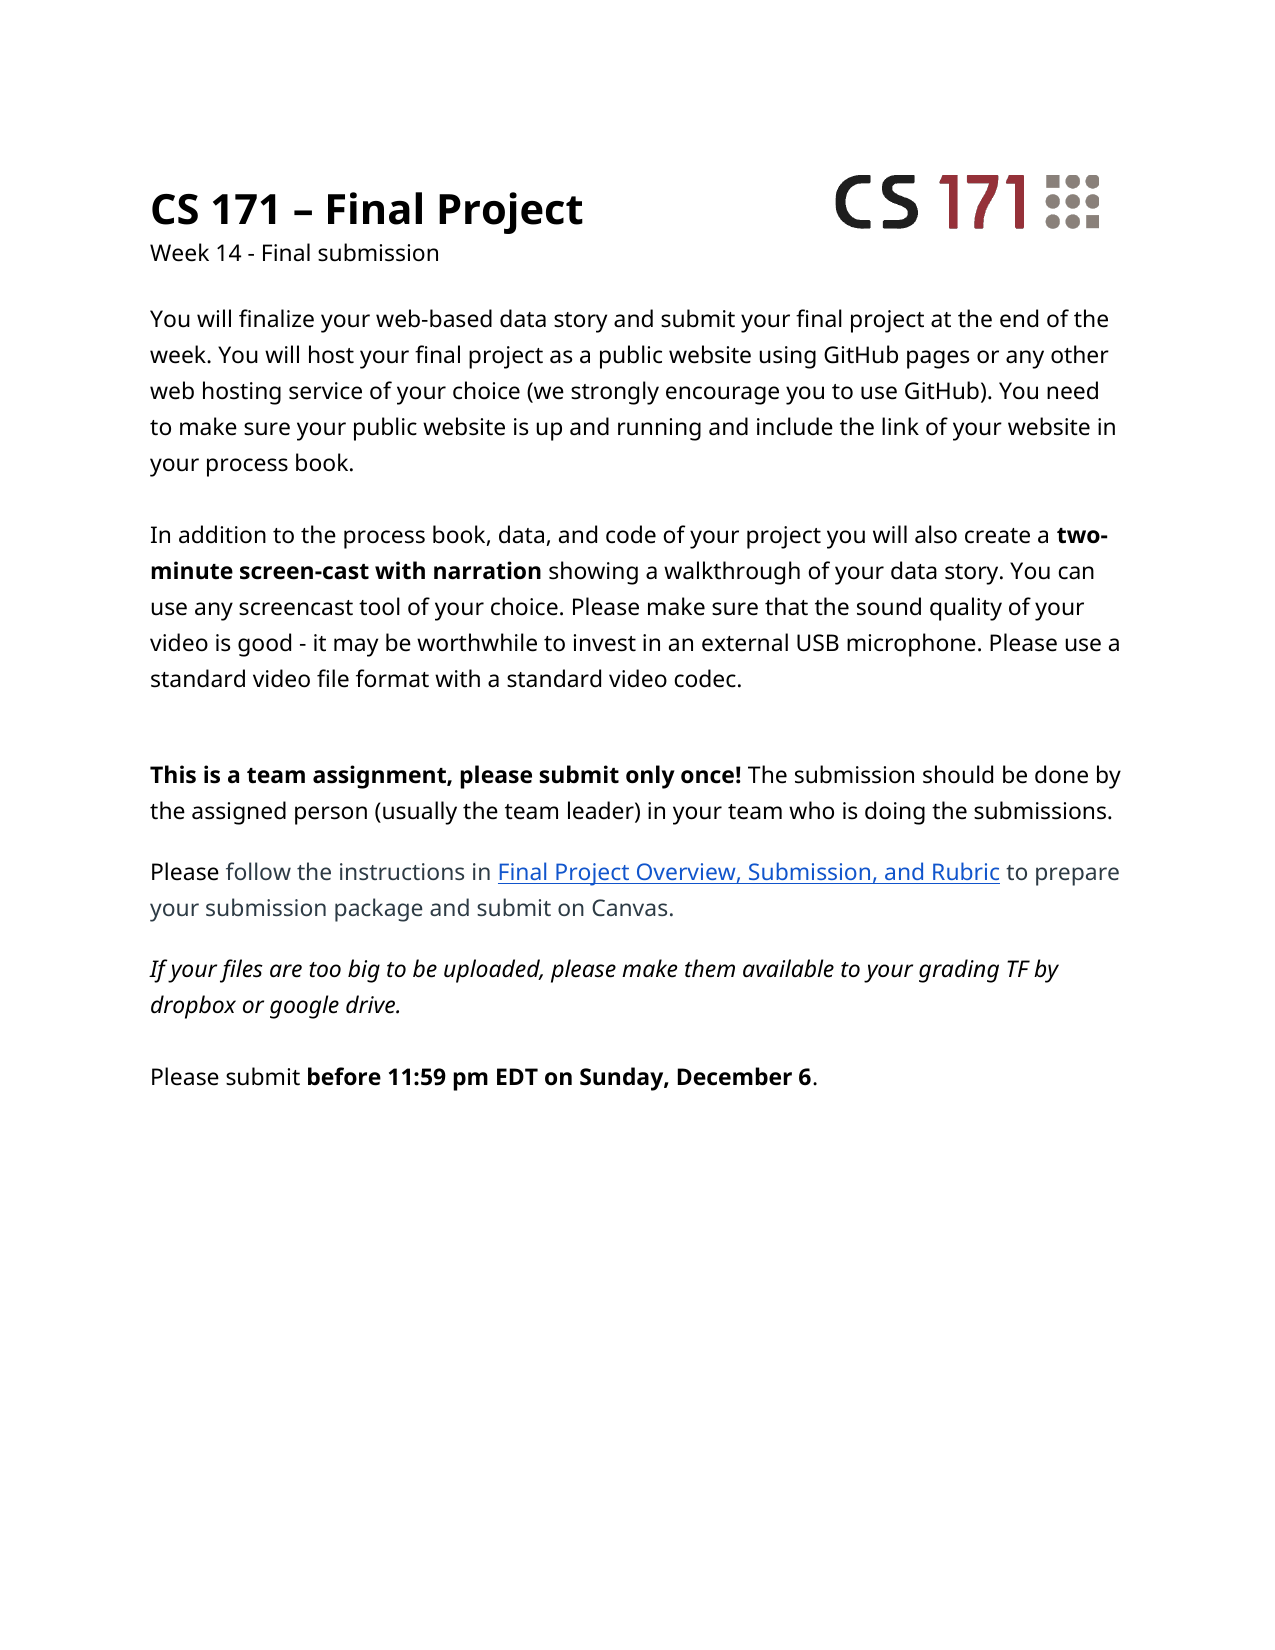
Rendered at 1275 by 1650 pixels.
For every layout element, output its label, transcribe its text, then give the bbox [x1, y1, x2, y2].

text Please follow the instructions in Final Project Overview, Submission, and Rubric to prepare your submission package and submit on Canvas. [150, 856, 1125, 923]
text Week 14 - Final submission [150, 237, 1125, 268]
text In addition to the process book, data, and code of your project you will also create a two-minute screen-cast with narration showing a walkthrough of your data story. You can use any screencast tool of your choice. Please make sure that the sound quality of your video is good - it may be worthwhile to invest in an external USB microphone. Please use a standard video file format with a standard video codec. [150, 519, 1125, 694]
text CS 171 – Final Project [150, 180, 1125, 237]
picture [835, 175, 1099, 229]
text You will finalize your web-based data story and submit your final project at the end of the week. You will host your final project as a public website using GitHub pages or any other web hosting service of your choice (we strongly encourage you to use GitHub). You need to make sure your public website is up and running and include the link of your website in your process book. [150, 303, 1125, 478]
text This is a team assignment, please submit only once! The submission should be done by the assigned person (usually the team leader) in your team who is doing the submissions. [150, 759, 1125, 827]
text If your files are too big to be uploaded, please make them available to your grading TF by dropbox or google drive. [150, 953, 1125, 1020]
text Please submit before 11:59 pm EDT on Sunday, December 6. [150, 1061, 1125, 1092]
